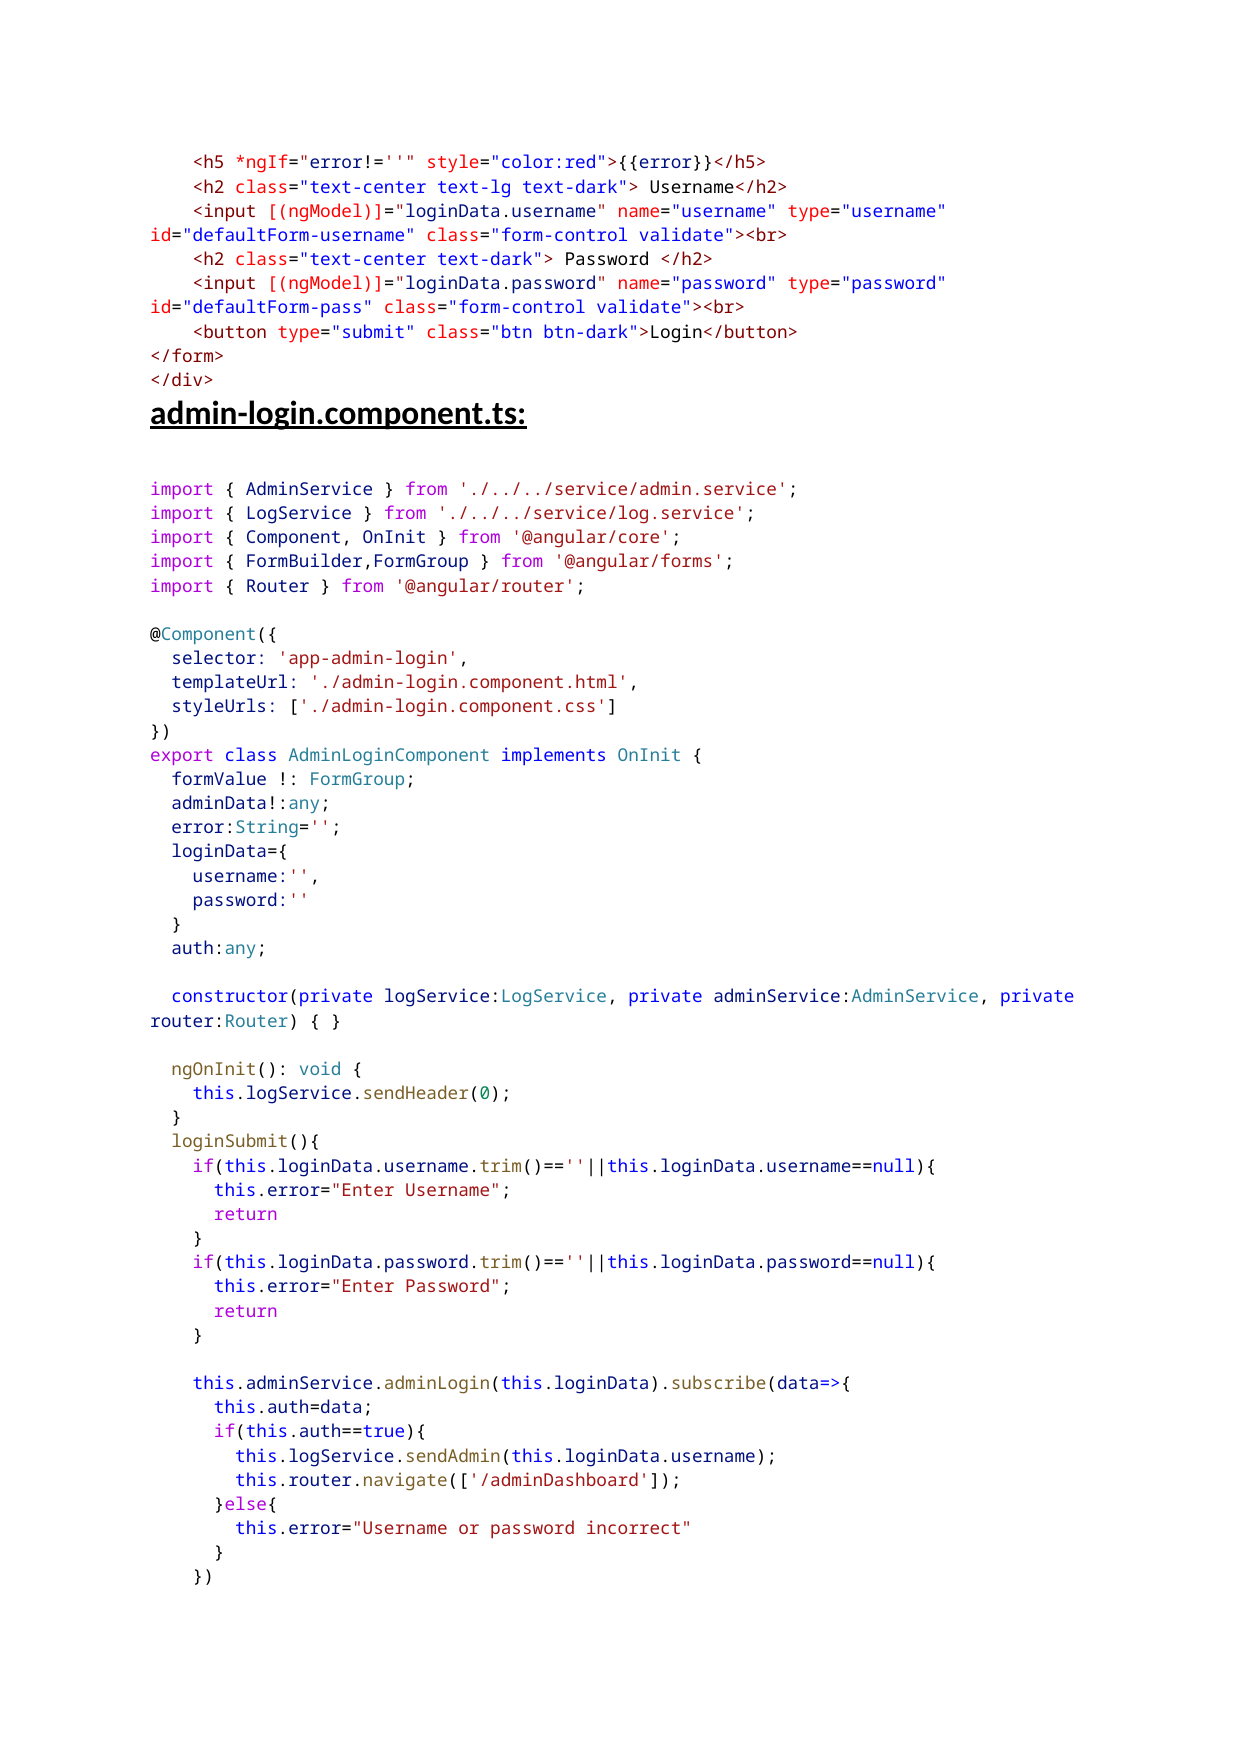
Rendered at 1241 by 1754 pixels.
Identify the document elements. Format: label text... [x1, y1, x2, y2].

text import { FormBuilder,FormGroup } from '@angular/forms'; [150, 549, 1090, 573]
text }) [150, 1564, 1090, 1588]
text auth:any; [150, 936, 1090, 960]
text @Component({ [150, 621, 1090, 646]
text export class AdminLoginComponent implements OnInit { [150, 742, 1090, 766]
text this.adminService.adminLogin(this.loginData).subscribe(data=>{ [150, 1371, 1090, 1395]
text import { Component, OnInit } from '@angular/core'; [150, 525, 1090, 549]
text adminData!:any; [150, 791, 1090, 815]
text } [150, 1322, 1090, 1346]
text <h2 class="text-center text-dark"> Password </h2> [150, 247, 1090, 271]
text this.error="Enter Password"; [150, 1274, 1090, 1298]
text }else{ [150, 1491, 1090, 1516]
text import { Router } from '@angular/router'; [150, 573, 1090, 597]
text admin-login.component.ts: [150, 392, 1090, 432]
text } [150, 1540, 1090, 1564]
text }) [150, 718, 1090, 742]
text <input [(ngModel)]="loginData.password" name="password" type="password" id="defaultForm-pass" class="form-control validate"><br> [150, 271, 1090, 319]
text if(this.loginData.username.trim()==''||this.loginData.username==null){ [150, 1153, 1090, 1177]
text if(this.auth==true){ [150, 1419, 1090, 1443]
text username:'', [150, 863, 1090, 887]
text } [150, 911, 1090, 936]
text <h2 class="text-center text-lg text-dark"> Username</h2> [150, 174, 1090, 198]
text ngOnInit(): void { [150, 1056, 1090, 1081]
text formValue !: FormGroup; [150, 766, 1090, 791]
text if(this.loginData.password.trim()==''||this.loginData.password==null){ [150, 1250, 1090, 1274]
text this.router.navigate(['/adminDashboard']); [150, 1467, 1090, 1491]
text return [150, 1298, 1090, 1322]
text selector: 'app-admin-login', [150, 646, 1090, 670]
text import { LogService } from './../../service/log.service'; [150, 501, 1090, 525]
text } [150, 1226, 1090, 1250]
text password:'' [150, 887, 1090, 911]
text error:String=''; [150, 815, 1090, 839]
text <input [(ngModel)]="loginData.username" name="username" type="username" id="defaultForm-username" class="form-control validate"><br> [150, 198, 1090, 247]
text } [150, 1105, 1090, 1129]
text this.error="Enter Username"; [150, 1177, 1090, 1201]
text <h5 *ngIf="error!=''" style="color:red">{{error}}</h5> [150, 150, 1090, 174]
text this.logService.sendAdmin(this.loginData.username); [150, 1443, 1090, 1467]
text </form> [150, 343, 1090, 367]
text return [150, 1201, 1090, 1226]
text </div> [150, 367, 1090, 392]
text styleUrls: ['./admin-login.component.css'] [150, 694, 1090, 718]
text this.error="Username or password incorrect" [150, 1516, 1090, 1540]
text import { AdminService } from './../../service/admin.service'; [150, 476, 1090, 501]
text <button type="submit" class="btn btn-dark">Login</button> [150, 319, 1090, 343]
text loginSubmit(){ [150, 1129, 1090, 1153]
text loginData={ [150, 839, 1090, 863]
text constructor(private logService:LogService, private adminService:AdminService, private router:Router) { } [150, 984, 1090, 1032]
text this.auth=data; [150, 1395, 1090, 1419]
text templateUrl: './admin-login.component.html', [150, 670, 1090, 694]
text this.logService.sendHeader(0); [150, 1081, 1090, 1105]
